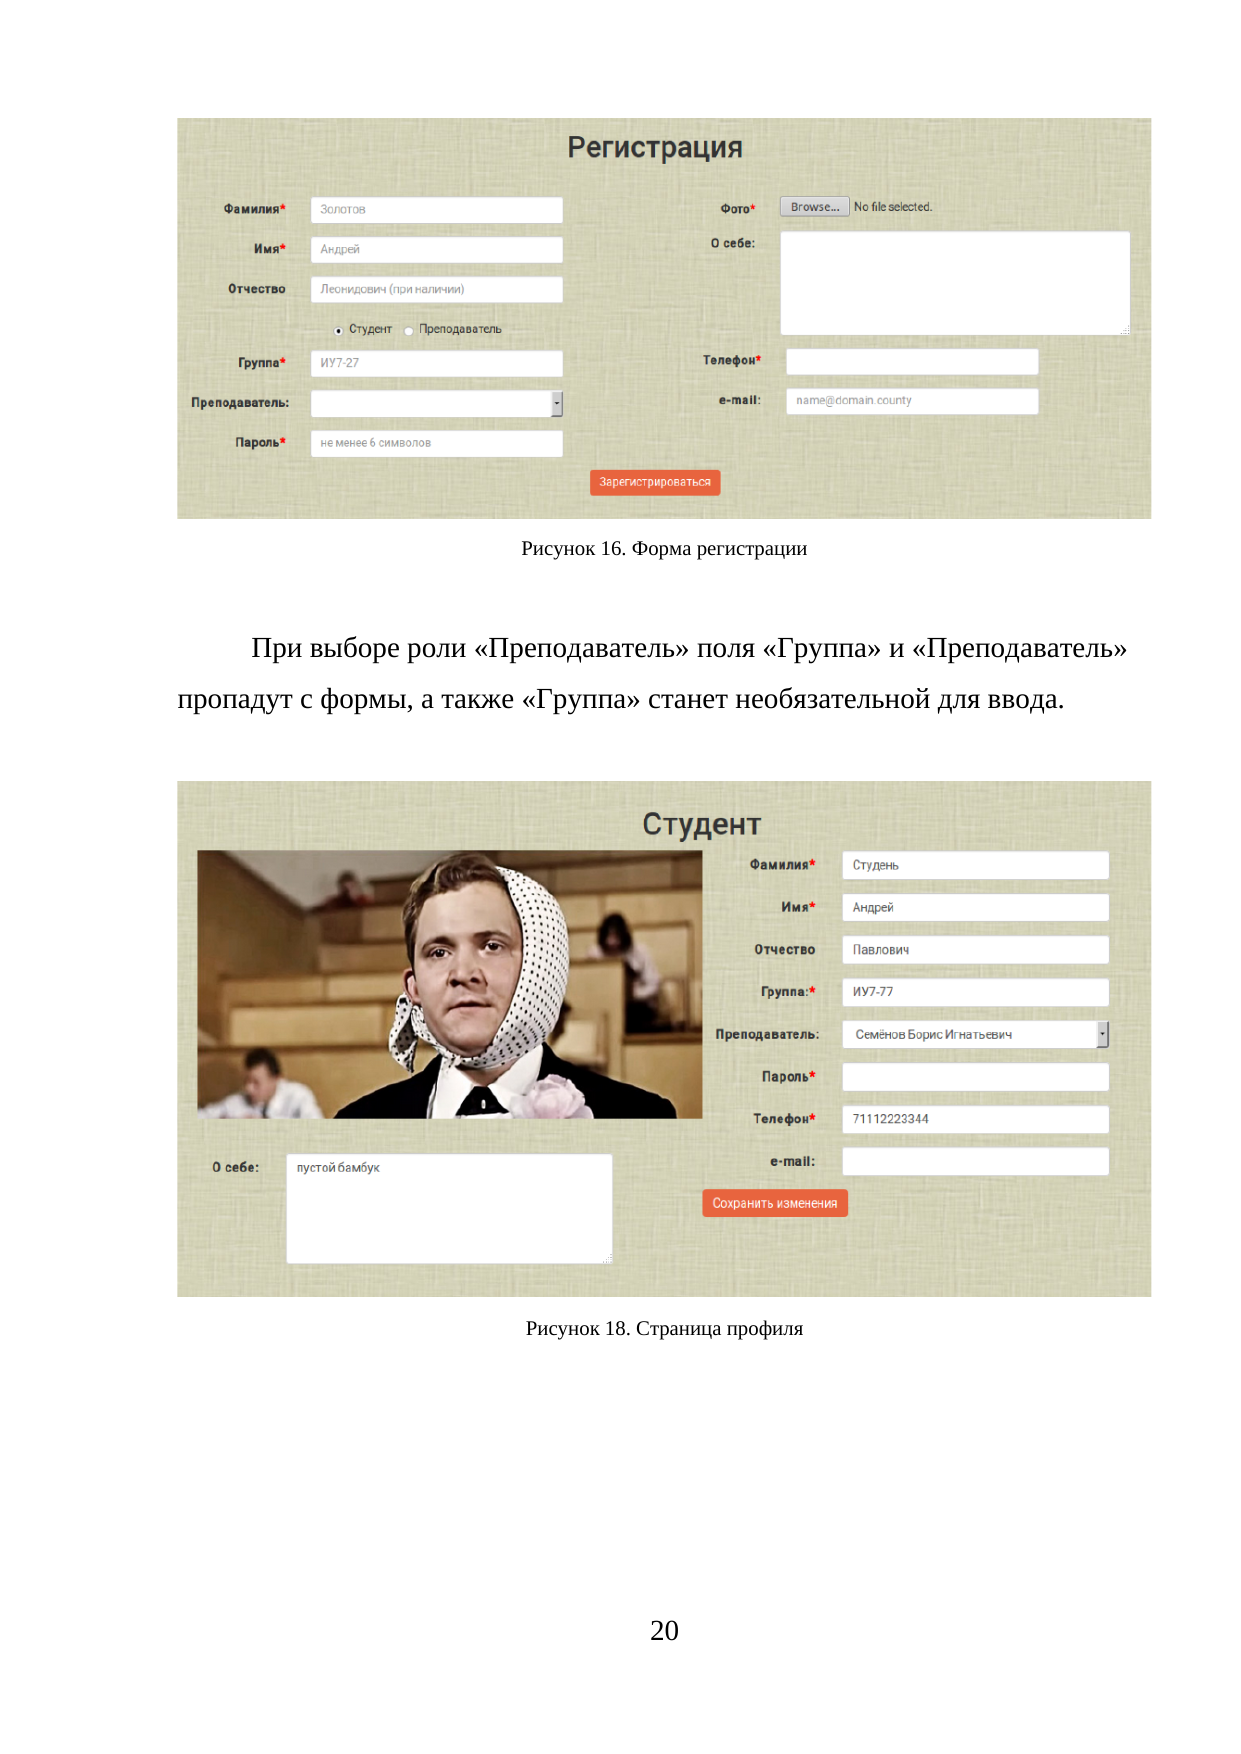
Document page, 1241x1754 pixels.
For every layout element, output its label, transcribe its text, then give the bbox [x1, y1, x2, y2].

picture [177, 118, 1152, 519]
picture [177, 781, 1152, 1297]
text Рисунок 18. Страница профиля [177, 1316, 1152, 1340]
text При выборе роли «Преподаватель» поля «Группа» и «Преподаватель» пропадут с формы, а также «Группа» станет необязательной для ввода. [177, 631, 1152, 714]
text Рисунок 16. Форма регистрации [177, 535, 1152, 559]
